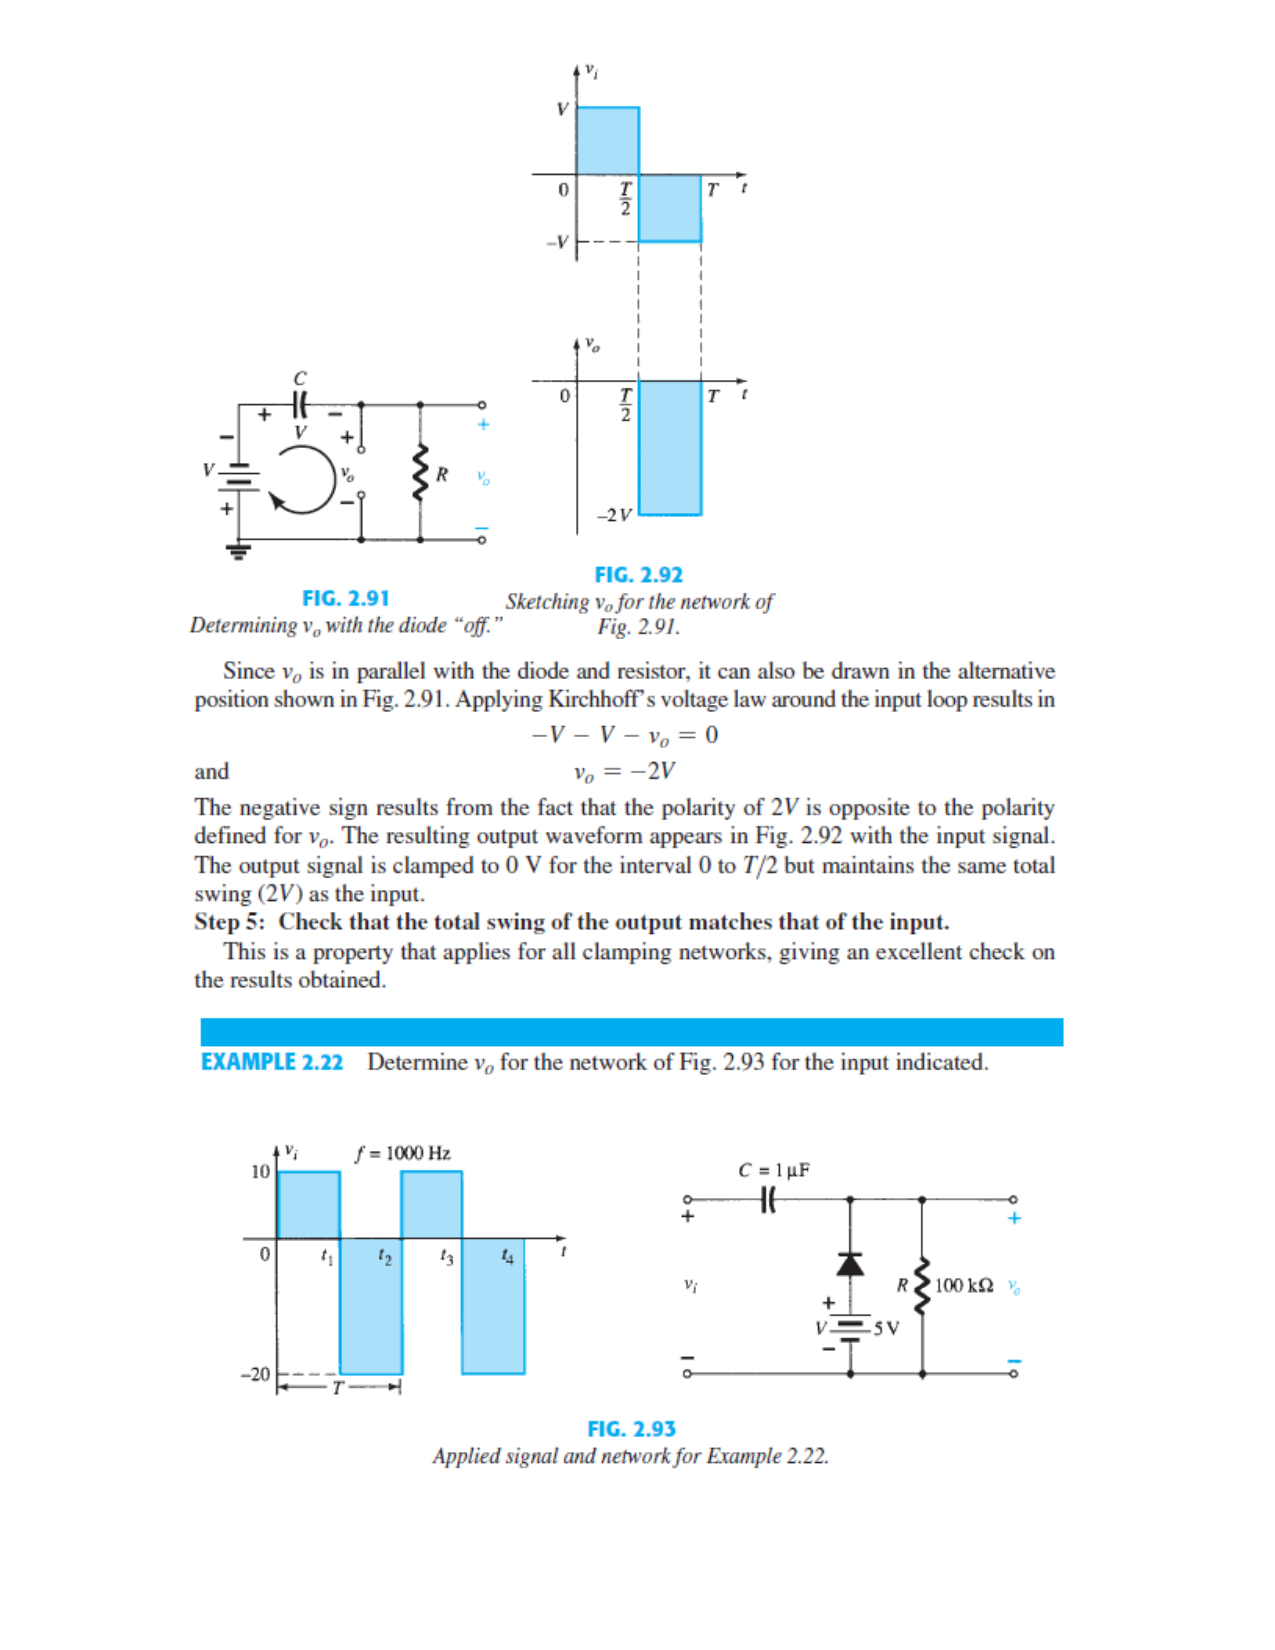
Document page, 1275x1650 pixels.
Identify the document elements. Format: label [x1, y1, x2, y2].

picture [187, 1009, 1067, 1473]
picture [187, 59, 779, 639]
picture [187, 657, 1062, 991]
